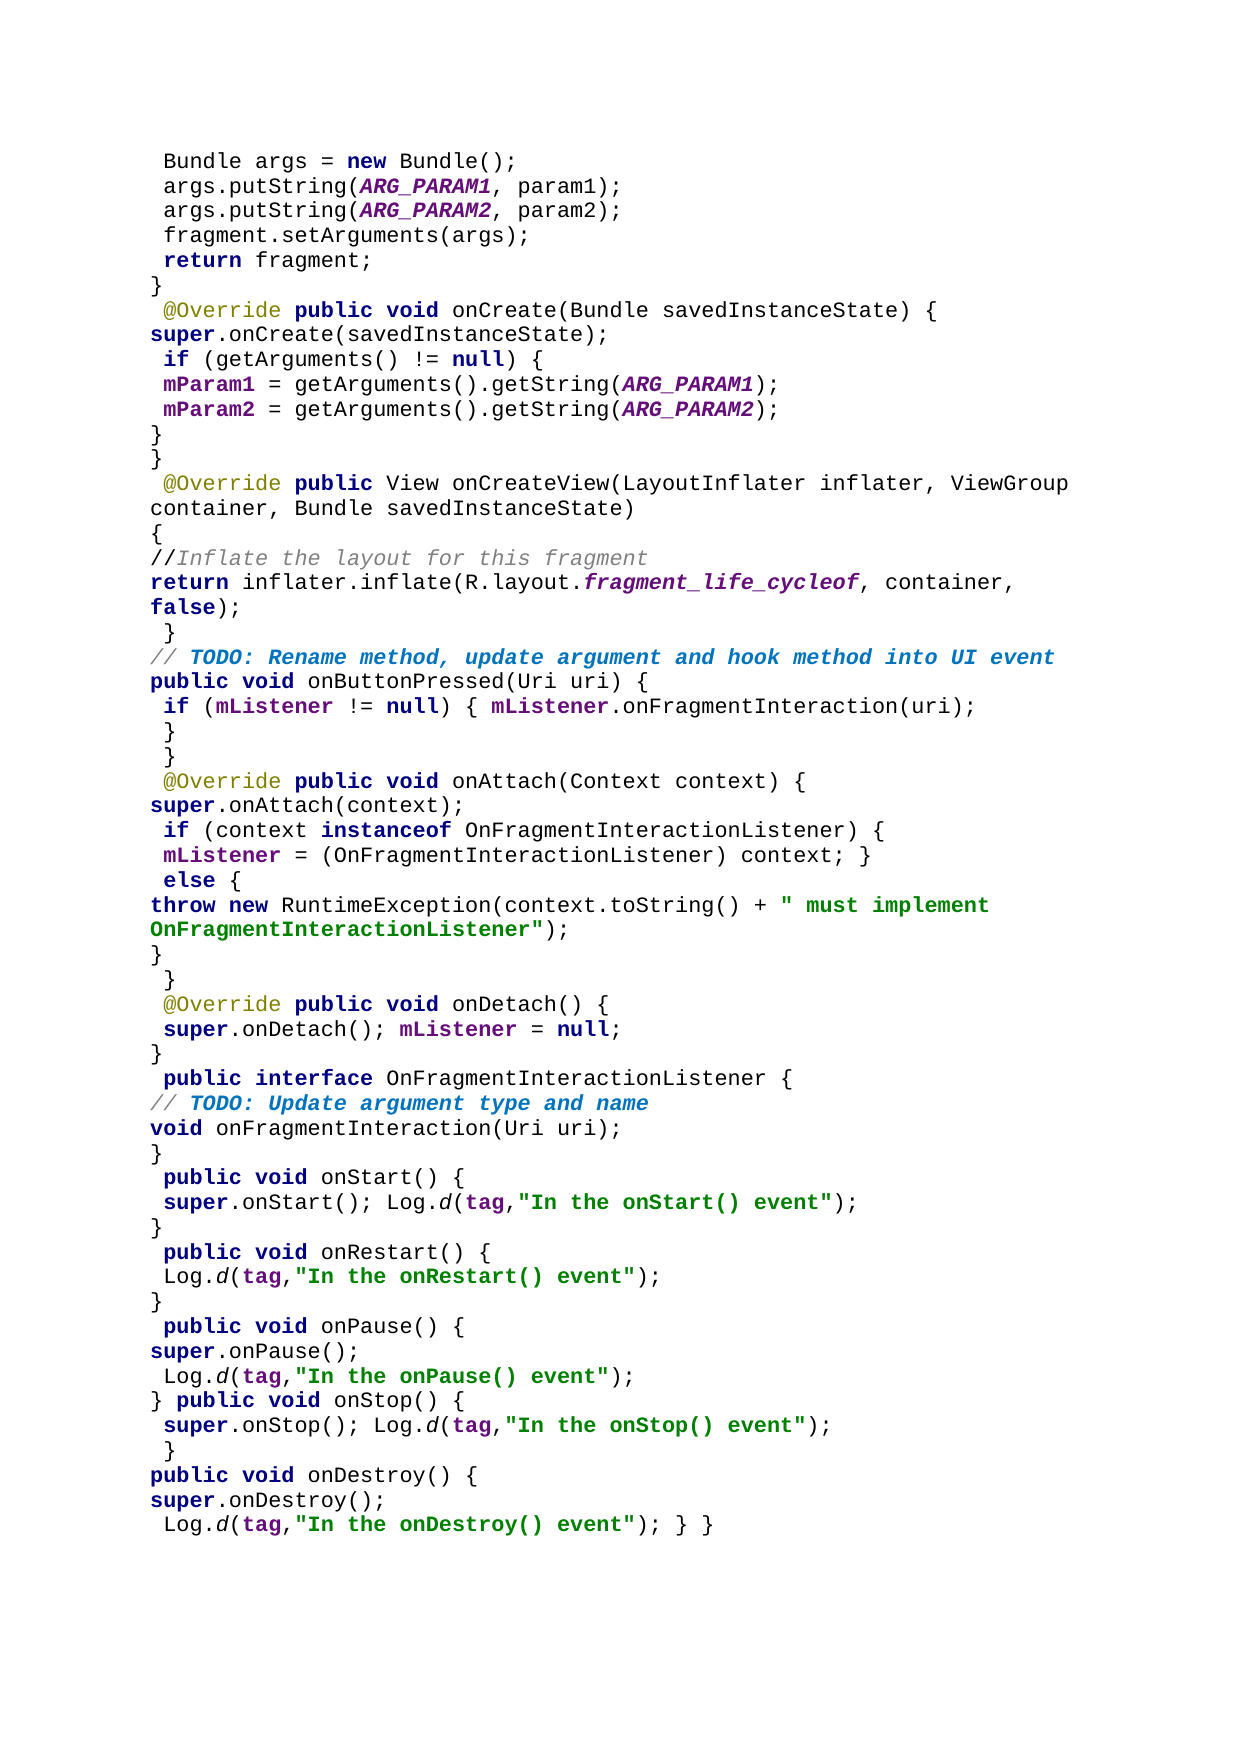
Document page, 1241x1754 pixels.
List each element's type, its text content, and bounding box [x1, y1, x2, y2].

text } [150, 968, 1090, 993]
text Log.d(tag,"In the onPause() event"); [150, 1365, 1090, 1389]
text void onFragmentInteraction(Uri uri); [150, 1117, 1090, 1142]
text mParam1 = getArguments().getString(ARG_PARAM1); [150, 373, 1090, 398]
text public void onPause() { [150, 1315, 1090, 1340]
text args.putString(ARG_PARAM1, param1); [150, 175, 1090, 199]
text } [150, 274, 1090, 299]
text else { [150, 869, 1090, 894]
text @Override public View onCreateView(LayoutInflater inflater, ViewGroup container, Bundle savedInstanceState) [150, 472, 1090, 522]
text { [150, 522, 1090, 547]
text Bundle args = new Bundle(); [150, 150, 1090, 175]
text args.putString(ARG_PARAM2, param2); [150, 199, 1090, 224]
text Log.d(tag,"In the onDestroy() event"); } } [150, 1513, 1090, 1538]
text } [150, 1216, 1090, 1241]
text mListener = (OnFragmentInteractionListener) context; } [150, 844, 1090, 869]
text public interface OnFragmentInteractionListener { [150, 1067, 1090, 1092]
text // TODO: Update argument type and name [150, 1092, 1090, 1117]
text } [150, 720, 1090, 745]
text } public void onStop() { [150, 1389, 1090, 1414]
text super.onStart(); Log.d(tag,"In the onStart() event"); [150, 1191, 1090, 1216]
text return fragment; [150, 249, 1090, 274]
text } [150, 1439, 1090, 1464]
text } [150, 1042, 1090, 1067]
text return inflater.inflate(R.layout.fragment_life_cycleof, container, false); [150, 571, 1090, 621]
text } [150, 1142, 1090, 1166]
text super.onStop(); Log.d(tag,"In the onStop() event"); [150, 1414, 1090, 1439]
text public void onDestroy() { [150, 1464, 1090, 1489]
text super.onPause(); [150, 1340, 1090, 1365]
text public void onRestart() { [150, 1241, 1090, 1266]
text @Override public void onAttach(Context context) { super.onAttach(context); [150, 770, 1090, 819]
text if (mListener != null) { mListener.onFragmentInteraction(uri); [150, 695, 1090, 720]
text //Inflate the layout for this fragment [150, 547, 1090, 571]
text // TODO: Rename method, update argument and hook method into UI event public void onButtonPressed(Uri uri) { [150, 646, 1090, 695]
text } [150, 423, 1090, 447]
text Log.d(tag,"In the onRestart() event"); [150, 1266, 1090, 1290]
text @Override public void onDetach() { [150, 993, 1090, 1018]
text super.onDetach(); mListener = null; [150, 1018, 1090, 1042]
text } [150, 745, 1090, 770]
text if (getArguments() != null) { [150, 348, 1090, 373]
text } [150, 943, 1090, 968]
text fragment.setArguments(args); [150, 224, 1090, 249]
text } [150, 621, 1090, 646]
text mParam2 = getArguments().getString(ARG_PARAM2); [150, 398, 1090, 423]
text if (context instanceof OnFragmentInteractionListener) { [150, 819, 1090, 844]
text @Override public void onCreate(Bundle savedInstanceState) { super.onCreate(savedInstanceState); [150, 299, 1090, 348]
text throw new RuntimeException(context.toString() + " must implement OnFragmentInteractionListener"); [150, 894, 1090, 943]
text } [150, 447, 1090, 472]
text super.onDestroy(); [150, 1489, 1090, 1513]
text public void onStart() { [150, 1166, 1090, 1191]
text } [150, 1290, 1090, 1315]
